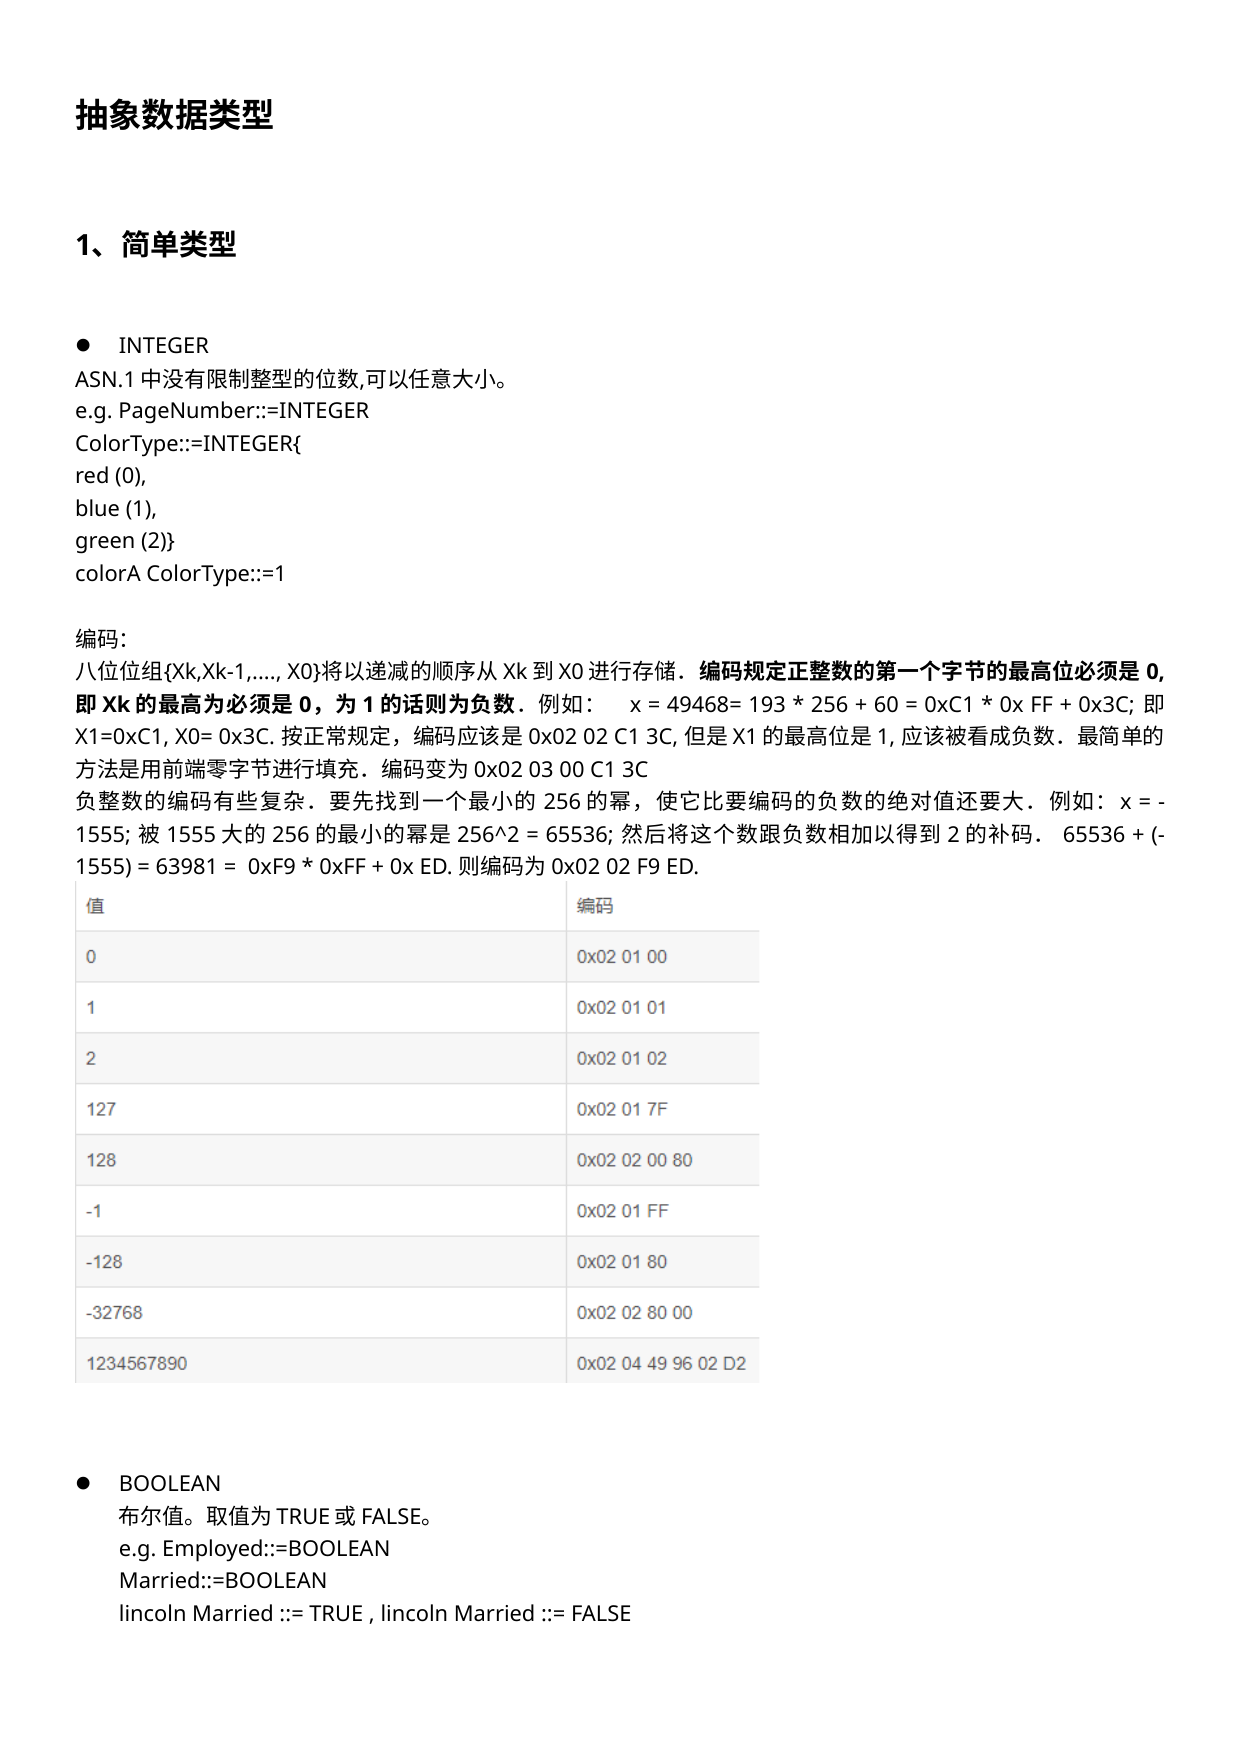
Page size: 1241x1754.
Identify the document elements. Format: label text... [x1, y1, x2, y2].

picture [75, 881, 760, 1383]
text 八位位组{Xk,Xk-1,...., X0}将以递减的顺序从Xk到X0进行存储．编码规定正整数的第一个字节的最高位必须是0,即Xk的最高为必须是0，为1的话则为负数．例如： x = 49468= 193 * 256 + 60 = 0xC1 * 0x FF + 0x3C; 即X1=0xC1, X0= 0x3C. 按正常规定，编码应该是 0x02 02 C1 3C, 但是X1的最高位是1, 应该被看成负数．最简单的方法是用前端零字节进行填充．编码变为 0x02 03 00 C1 3C [75, 654, 1165, 784]
text ASN.1中没有限制整型的位数,可以任意大小。 e.g. PageNumber::=INTEGER ColorType::=INTEGER{ red (0), blue (1), green (2)} colorA ColorType::=1 [75, 361, 1165, 589]
list BOOLEAN 布尔值。取值为TRUE或FALSE。 e.g. Employed::=BOOLEAN Married::=BOOLEAN lincoln Married ::= TRUE , lincoln Married ::= FALSE [75, 1466, 1165, 1629]
text 编码： [75, 621, 1165, 654]
text 负整数的编码有些复杂．要先找到一个最小的256的幂，使它比要编码的负数的绝对值还要大．例如：x = - 1555; 被1555大的256的最小的幂是256^2 = 65536; 然后将这个数跟负数相加以得到2的补码． 65536 + (-1555) = 63981 = 0xF9 * 0xFF + 0x ED. 则编码为 0x02 02 F9 ED. [75, 784, 1165, 881]
subtitle 抽象数据类型 [75, 81, 1165, 146]
list INTEGER [75, 329, 1165, 361]
subtitle 1、简单类型 [75, 210, 1165, 275]
